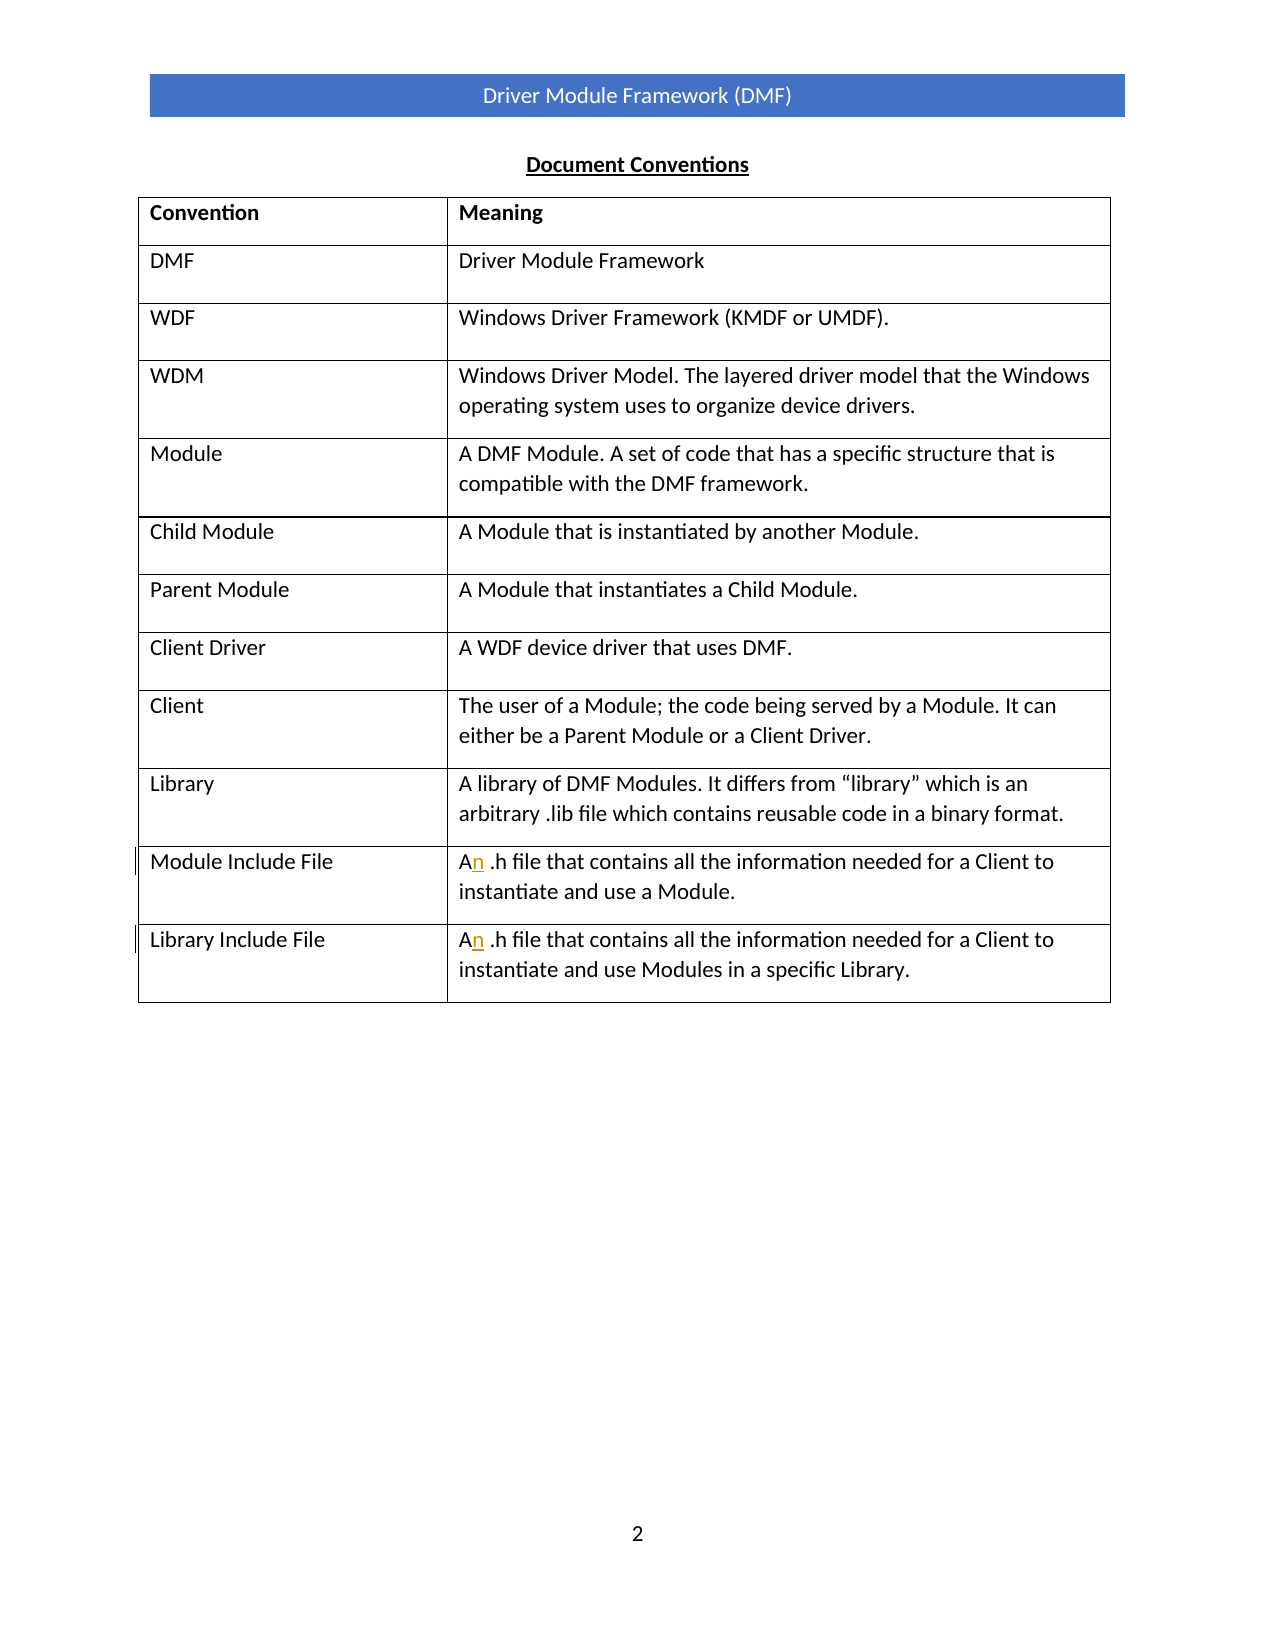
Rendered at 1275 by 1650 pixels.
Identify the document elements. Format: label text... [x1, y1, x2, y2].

table_header Meaning [448, 198, 1110, 245]
table_cell A WDF device driver that uses DMF. [448, 633, 1110, 690]
table_cell A Module that instantiates a Child Module. [448, 575, 1110, 632]
table_cell A DMF Module. A set of code that has a specific structure that is compatible with the DMF framework. [448, 439, 1110, 516]
table_cell A .h file that contains all the information needed for a Client to instantiate and use a Module. [448, 847, 1110, 924]
table_cell WDM [139, 361, 447, 438]
table_cell The user of a Module; the code being served by a Module. It can either be a Parent Module or a Client Driver. [448, 691, 1110, 768]
table_cell Windows Driver Model. The layered driver model that the Windows operating system uses to organize device drivers. [448, 361, 1110, 438]
table_cell Client Driver [139, 633, 447, 690]
table_cell Client [139, 691, 447, 768]
table_cell Windows Driver Framework (KMDF or UMDF). [448, 304, 1110, 360]
table_cell Library [139, 769, 447, 846]
table_header Convention [139, 198, 447, 245]
table_cell Library Include File [139, 925, 447, 1002]
table_cell A library of DMF Modules. It differs from “library” which is an arbitrary .lib file which contains reusable code in a binary format. [448, 769, 1110, 846]
table_cell Driver Module Framework [448, 246, 1110, 302]
table_cell A Module that is instantiated by another Module. [448, 518, 1110, 574]
table_cell WDF [139, 304, 447, 360]
text Document Conventions [150, 150, 1125, 178]
table_cell DMF [139, 246, 447, 302]
table_cell Module [139, 439, 447, 516]
table_cell Module Include File [139, 847, 447, 924]
table_cell A .h file that contains all the information needed for a Client to instantiate and use Modules in a specific Library. [448, 925, 1110, 1002]
table_cell Parent Module [139, 575, 447, 632]
table_cell Child Module [139, 518, 447, 574]
